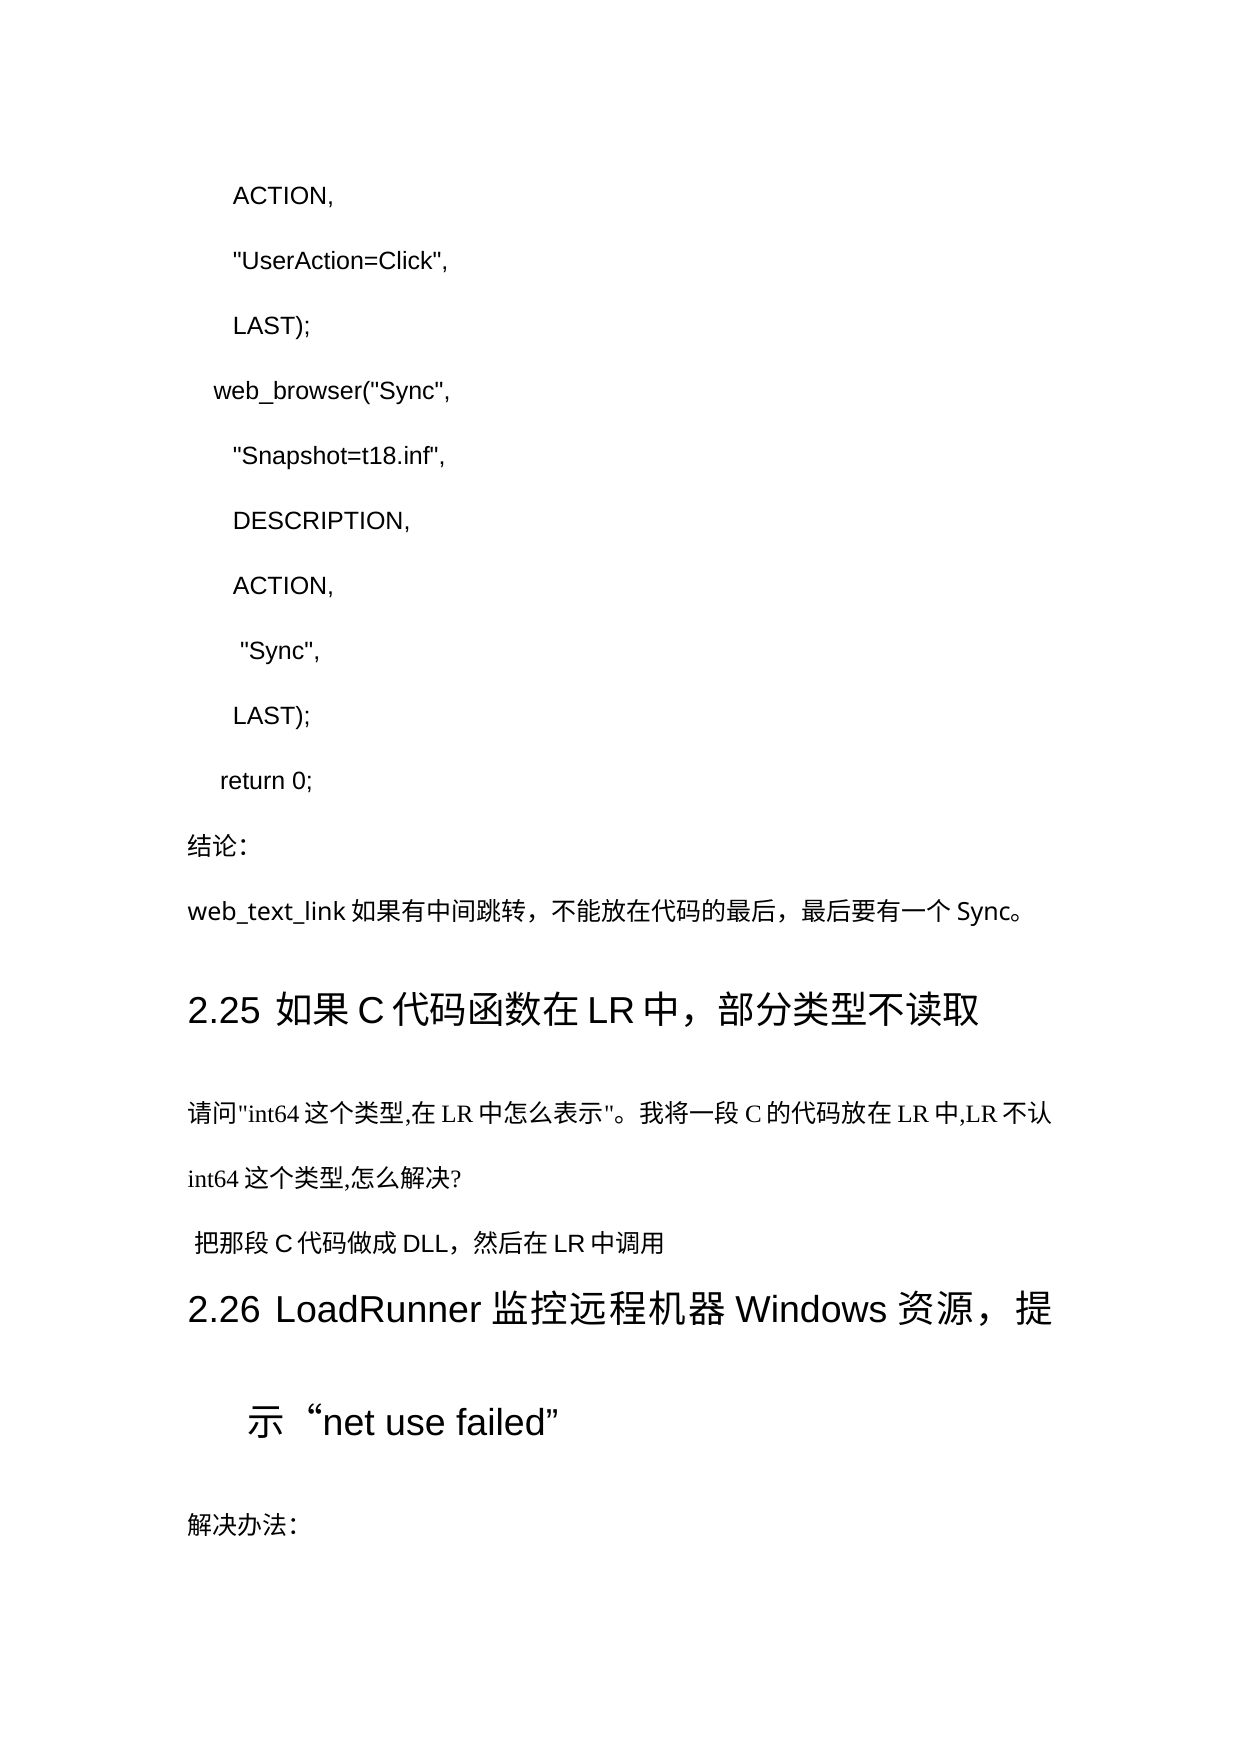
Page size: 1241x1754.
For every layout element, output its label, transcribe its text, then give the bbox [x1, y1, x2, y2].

text "Sync", [187, 617, 1053, 682]
text 请问"int64这个类型,在LR中怎么表示"。我将一段C的代码放在LR中,LR不认int64这个类型,怎么解决? [187, 1079, 1053, 1209]
text web_text_link如果有中间跳转，不能放在代码的最后，最后要有一个 Sync。 [187, 877, 1053, 942]
text "Snapshot=t18.inf", [187, 422, 1053, 487]
text return 0; [187, 747, 1053, 812]
subtitle LoadRunner监控远程机器Windows资源，提示“net use failed” [187, 1274, 1053, 1451]
text LAST); [187, 292, 1053, 357]
text ACTION, [187, 552, 1053, 617]
text DESCRIPTION, [187, 487, 1053, 552]
text "UserAction=Click", [187, 227, 1053, 292]
text 把那段C代码做成DLL，然后在LR中调用 [187, 1209, 1053, 1274]
subtitle 如果C代码函数在LR中，部分类型不读取 [187, 974, 1053, 1039]
text 结论： [187, 812, 1053, 877]
text LAST); [187, 682, 1053, 747]
text ACTION, [187, 162, 1053, 227]
text web_browser("Sync", [187, 357, 1053, 422]
text 解决办法： [187, 1491, 1053, 1556]
